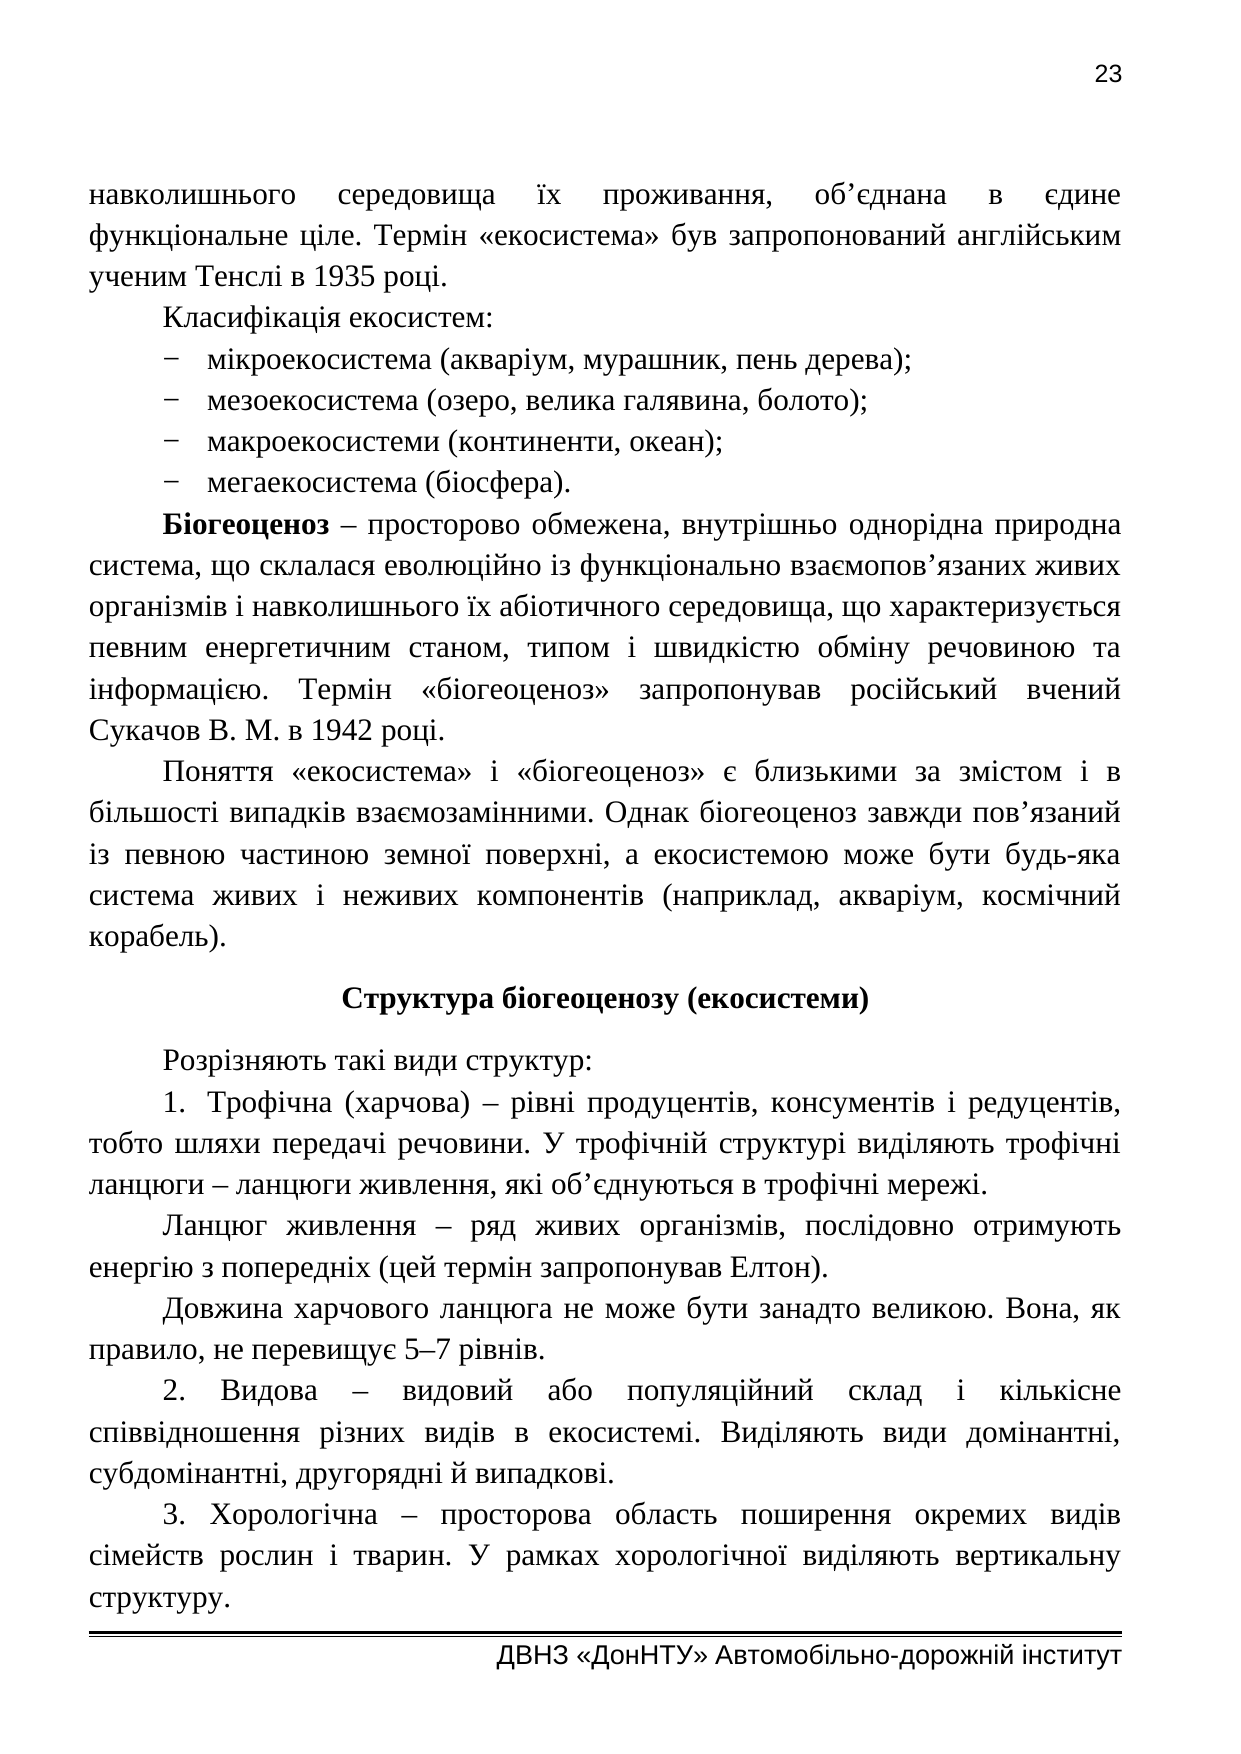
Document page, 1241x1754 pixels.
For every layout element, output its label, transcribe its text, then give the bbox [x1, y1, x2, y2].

text 2. Видова – видовий або популяційний склад і кількісне співвідношення різних видів в екосистемі. Виділяють види домінантні, субдомінантні, другорядні й випадкові. [89, 1372, 1122, 1490]
text Структура біогеоценозу (екосистеми) [89, 979, 1122, 1016]
text Біогеоценоз – просторово обмежена, внутрішньо однорідна природна система, що склалася еволюційно із функціонально взаємопов’язаних живих організмів і навколишнього їх абіотичного середовища, що характеризується певним енергетичним станом, типом і швидкістю обміну речовиною та інформацією. Термін «біогеоценоз» запропонував російський вчений Сукачов В. М. в 1942 році. [89, 505, 1122, 747]
text Поняття «екосистема» і «біогеоценоз» є близькими за змістом і в більшості випадків взаємозамінними. Однак біогеоценоз завжди пов’язаний із певною частиною земної поверхні, а екосистемою може бути будь-яка система живих і неживих компонентів (наприклад, акваріум, космічний корабель). [89, 752, 1122, 953]
list мезоекосистема (озеро, велика галявина, болото); [89, 381, 1122, 417]
list мікроекосистема (акваріум, мурашник, пень дерева); [89, 340, 1122, 376]
text Довжина харчового ланцюга не може бути занадто великою. Вона, як правило, не перевищує 5–7 рівнів. [89, 1289, 1122, 1366]
list Трофічна (харчова) – рівні продуцентів, консументів і редуцентів, тобто шляхи передачі речовини. У трофічній структурі виділяють трофічні ланцюги – ланцюги живлення, які об’єднуються в трофічні мережі. [89, 1083, 1122, 1201]
text Класифікація екосистем: [89, 299, 1122, 335]
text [89, 175, 1122, 293]
text 3. Хорологічна – просторова область поширення окремих видів сімейств рослин і тварин. У рамках хорологічної виділяють вертикальну структуру. [89, 1495, 1122, 1614]
text Розрізняють такі види структур: [89, 1042, 1122, 1078]
text Ланцюг живлення – ряд живих організмів, послідовно отримують енергію з попередніх (цей термін запропонував Елтон). [89, 1207, 1122, 1284]
list мегаекосистема (біосфера). [89, 464, 1122, 500]
list макроекосистеми (континенти, океан); [89, 422, 1122, 458]
